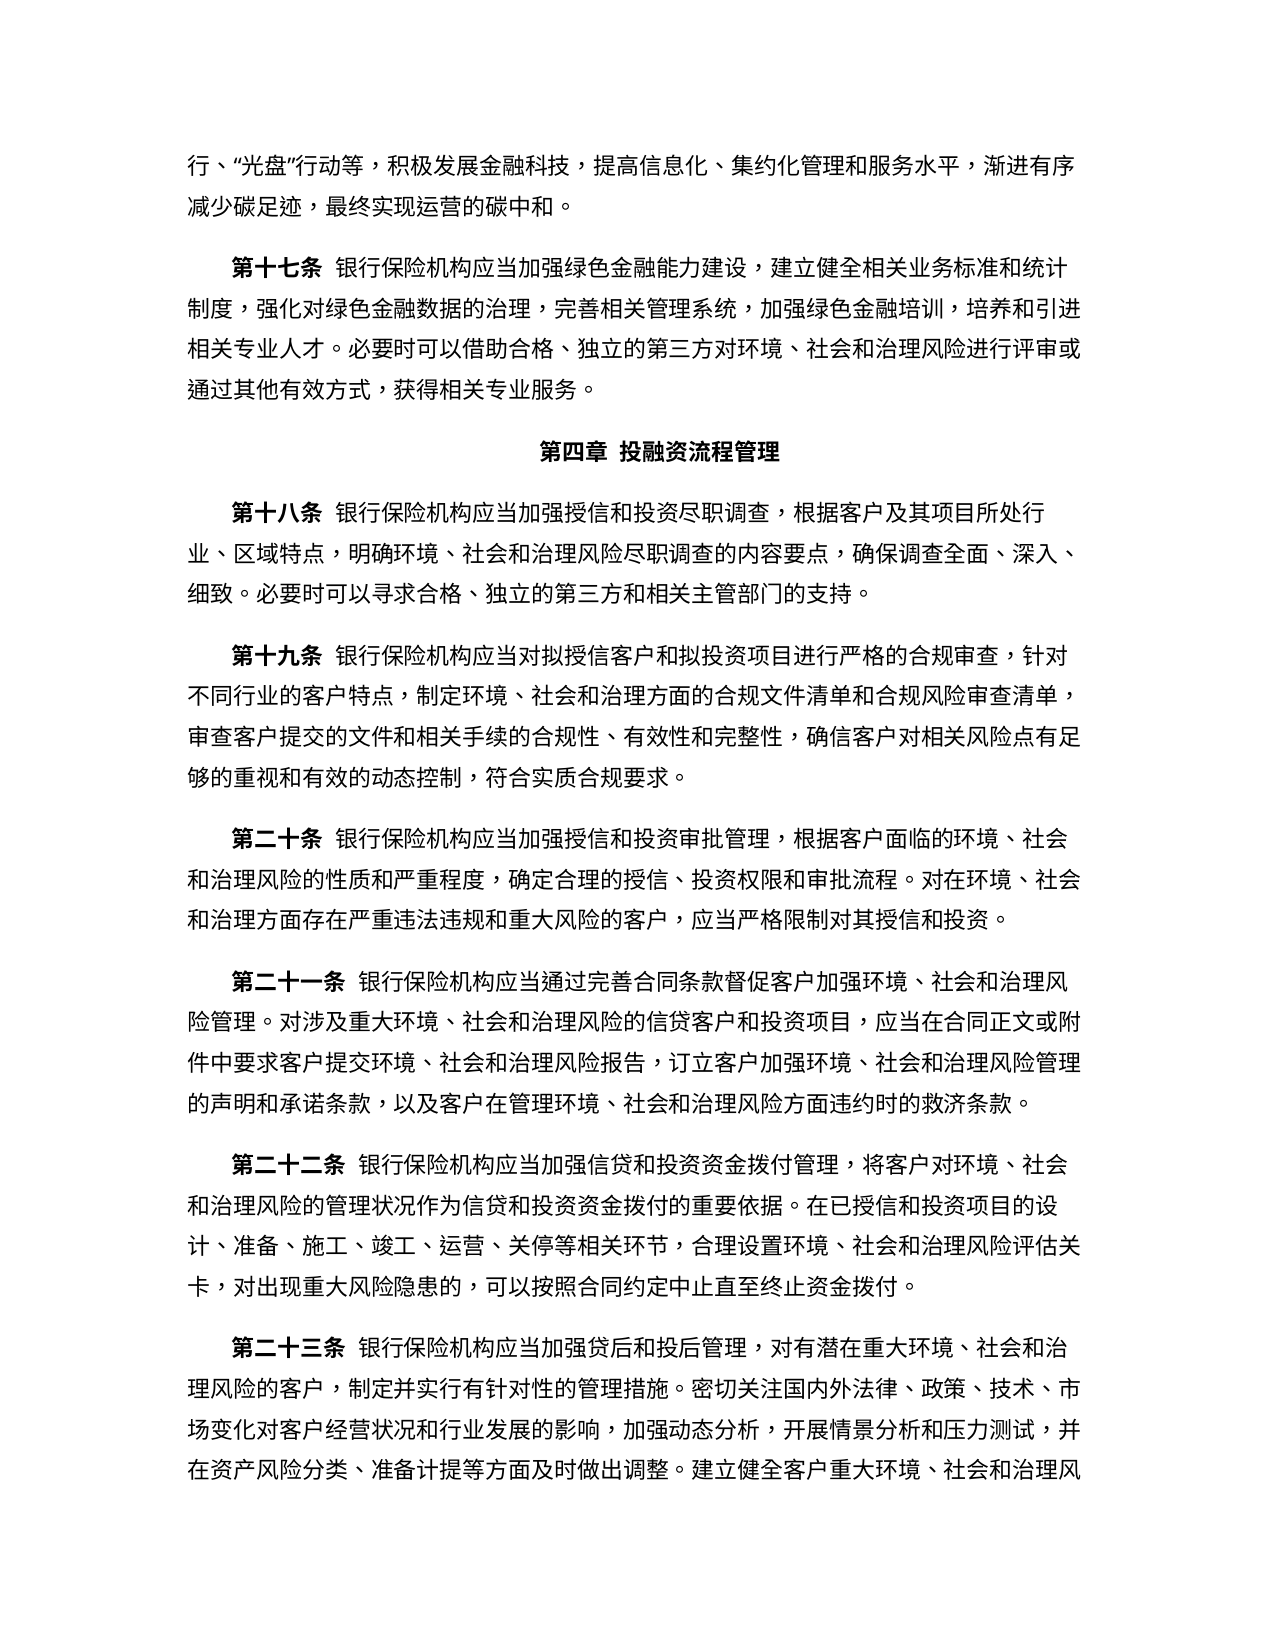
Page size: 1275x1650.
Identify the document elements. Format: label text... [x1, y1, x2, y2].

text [187, 150, 1087, 222]
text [187, 1332, 1087, 1485]
text 第四章 投融资流程管理 [187, 435, 1087, 467]
text 第二十一条 银行保险机构应当通过完善合同条款督促客户加强环境、社会和治理风险管理。对涉及重大环境、社会和治理风险的信贷客户和投资项目，应当在合同正文或附件中要求客户提交环境、社会和治理风险报告，订立客户加强环境、社会和治理风险管理的声明和承诺条款，以及客户在管理环境、社会和治理风险方面违约时的救济条款。 [187, 966, 1087, 1119]
text 第二十条 银行保险机构应当加强授信和投资审批管理，根据客户面临的环境、社会和治理风险的性质和严重程度，确定合理的授信、投资权限和审批流程。对在环境、社会和治理方面存在严重违法违规和重大风险的客户，应当严格限制对其授信和投资。 [187, 823, 1087, 935]
text 第二十二条 银行保险机构应当加强信贷和投资资金拨付管理，将客户对环境、社会和治理风险的管理状况作为信贷和投资资金拨付的重要依据。在已授信和投资项目的设计、准备、施工、竣工、运营、关停等相关环节，合理设置环境、社会和治理风险评估关卡，对出现重大风险隐患的，可以按照合同约定中止直至终止资金拨付。 [187, 1149, 1087, 1302]
text 第十八条 银行保险机构应当加强授信和投资尽职调查，根据客户及其项目所处行业、区域特点，明确环境、社会和治理风险尽职调查的内容要点，确保调查全面、深入、细致。必要时可以寻求合格、独立的第三方和相关主管部门的支持。 [187, 497, 1087, 609]
text 第十七条 银行保险机构应当加强绿色金融能力建设，建立健全相关业务标准和统计制度，强化对绿色金融数据的治理，完善相关管理系统，加强绿色金融培训，培养和引进相关专业人才。必要时可以借助合格、独立的第三方对环境、社会和治理风险进行评审或通过其他有效方式，获得相关专业服务。 [187, 252, 1087, 405]
text 第十九条 银行保险机构应当对拟授信客户和拟投资项目进行严格的合规审查，针对不同行业的客户特点，制定环境、社会和治理方面的合规文件清单和合规风险审查清单，审查客户提交的文件和相关手续的合规性、有效性和完整性，确信客户对相关风险点有足够的重视和有效的动态控制，符合实质合规要求。 [187, 639, 1087, 793]
